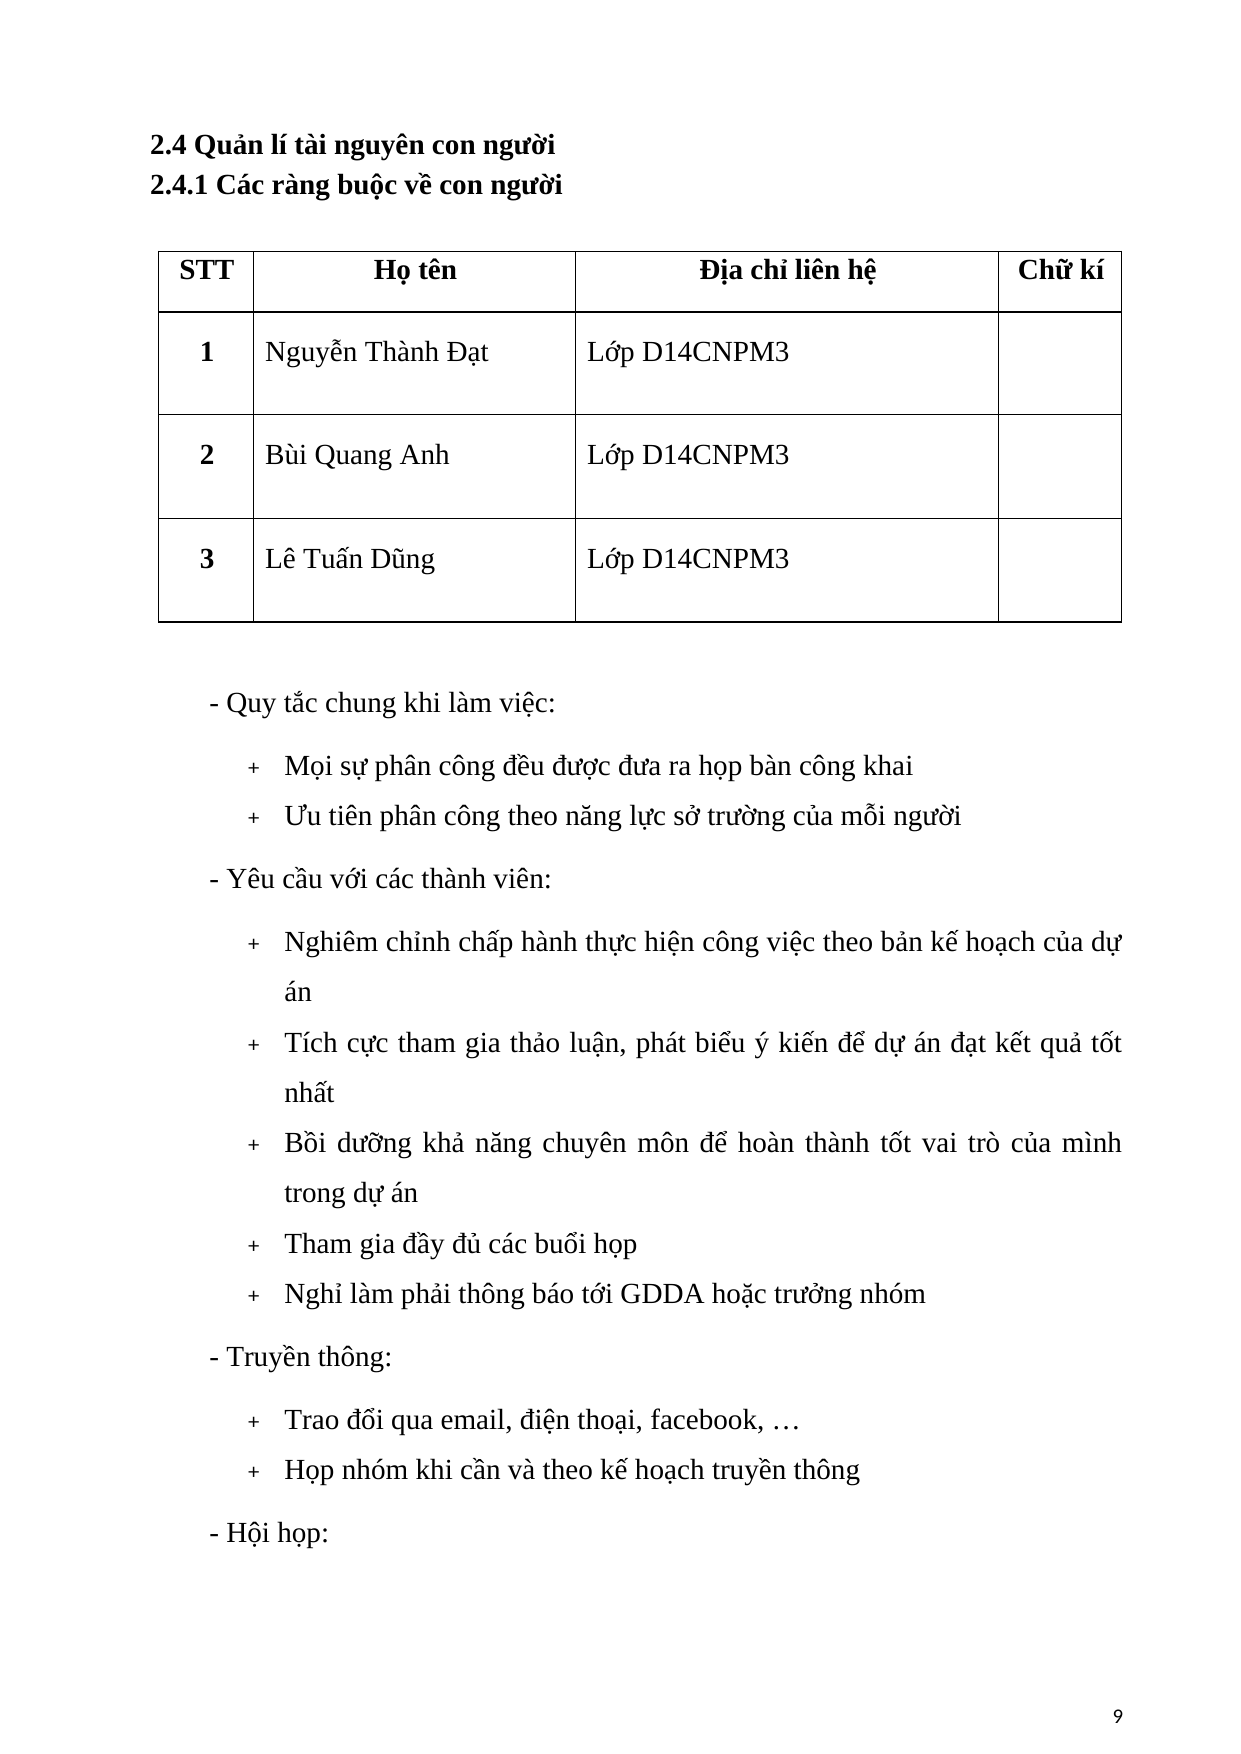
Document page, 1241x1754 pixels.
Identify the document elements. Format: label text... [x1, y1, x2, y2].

subtitle 2.4 Quản lí tài nguyên con người [150, 127, 1123, 161]
table_cell 1 [159, 313, 253, 414]
list Họp nhóm khi cần và theo kế hoạch truyền thông [247, 1452, 1123, 1486]
table_cell Lớp D14CNPM3 [576, 313, 998, 414]
table_header STT [159, 252, 253, 311]
table_cell Bùi Quang Anh [254, 415, 575, 518]
table_cell Lê Tuấn Dũng [254, 519, 575, 621]
table_cell Lớp D14CNPM3 [576, 415, 998, 518]
list Tích cực tham gia thảo luận, phát biểu ý kiến để dự án đạt kết quả tốt nhất [247, 1025, 1123, 1108]
list Bồi dưỡng khả năng chuyên môn để hoàn thành tốt vai trò của mình trong dự án [247, 1125, 1123, 1209]
table_cell 2 [159, 415, 253, 518]
table_cell Nguyễn Thành Đạt [254, 313, 575, 414]
table_header Họ tên [254, 252, 575, 311]
list Tham gia đầy đủ các buổi họp [247, 1226, 1123, 1259]
table_header Địa chỉ liên hệ [576, 252, 998, 311]
table_cell [999, 519, 1121, 621]
text - Truyền thông: [150, 1339, 1123, 1373]
table_cell [999, 313, 1121, 414]
table_cell [999, 415, 1121, 518]
text - Hội họp: [150, 1515, 1123, 1548]
text - Quy tắc chung khi làm việc: [150, 685, 1123, 719]
list Ưu tiên phân công theo năng lực sở trường của mỗi người [247, 798, 1123, 832]
text - Yêu cầu với các thành viên: [150, 861, 1123, 895]
list Trao đổi qua email, điện thoại, facebook, … [247, 1402, 1123, 1435]
table_cell Lớp D14CNPM3 [576, 519, 998, 621]
list Nghiêm chỉnh chấp hành thực hiện công việc theo bản kế hoạch của dự án [247, 924, 1123, 1008]
list Nghỉ làm phải thông báo tới GDDA hoặc trưởng nhóm [247, 1276, 1123, 1310]
table_header Chữ kí [999, 252, 1121, 311]
list Mọi sự phân công đều được đưa ra họp bàn công khai [247, 748, 1123, 782]
subtitle 2.4.1 Các ràng buộc về con người [150, 167, 1123, 201]
table_cell 3 [159, 519, 253, 621]
